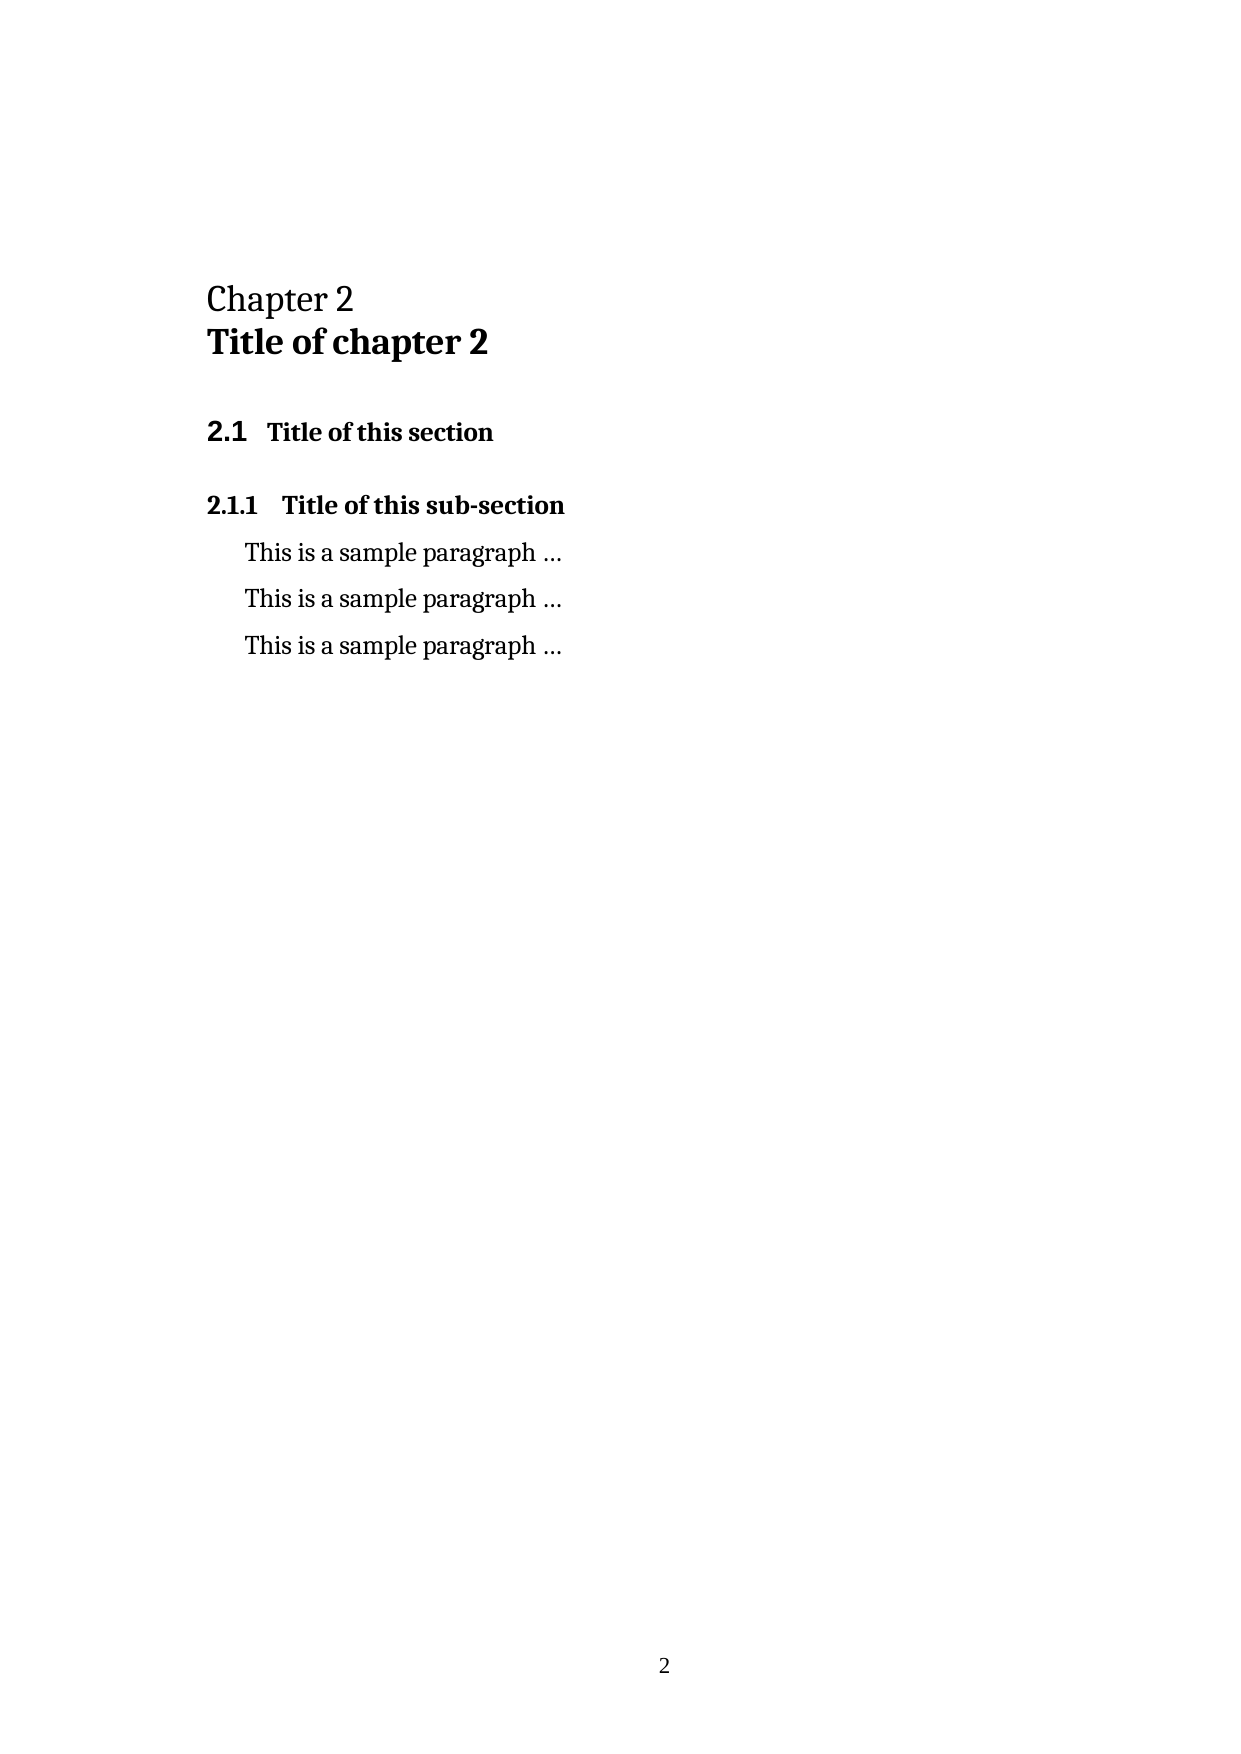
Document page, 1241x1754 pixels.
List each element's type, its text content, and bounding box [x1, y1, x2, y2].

text This is a sample paragraph … [207, 583, 1122, 614]
text This is a sample paragraph … [207, 630, 1122, 661]
subtitle Title of this section [207, 414, 1122, 448]
subtitle Title of chapter 2 [207, 278, 1122, 364]
subtitle Title of this sub-section [207, 490, 1122, 521]
text This is a sample paragraph … [207, 537, 1122, 568]
